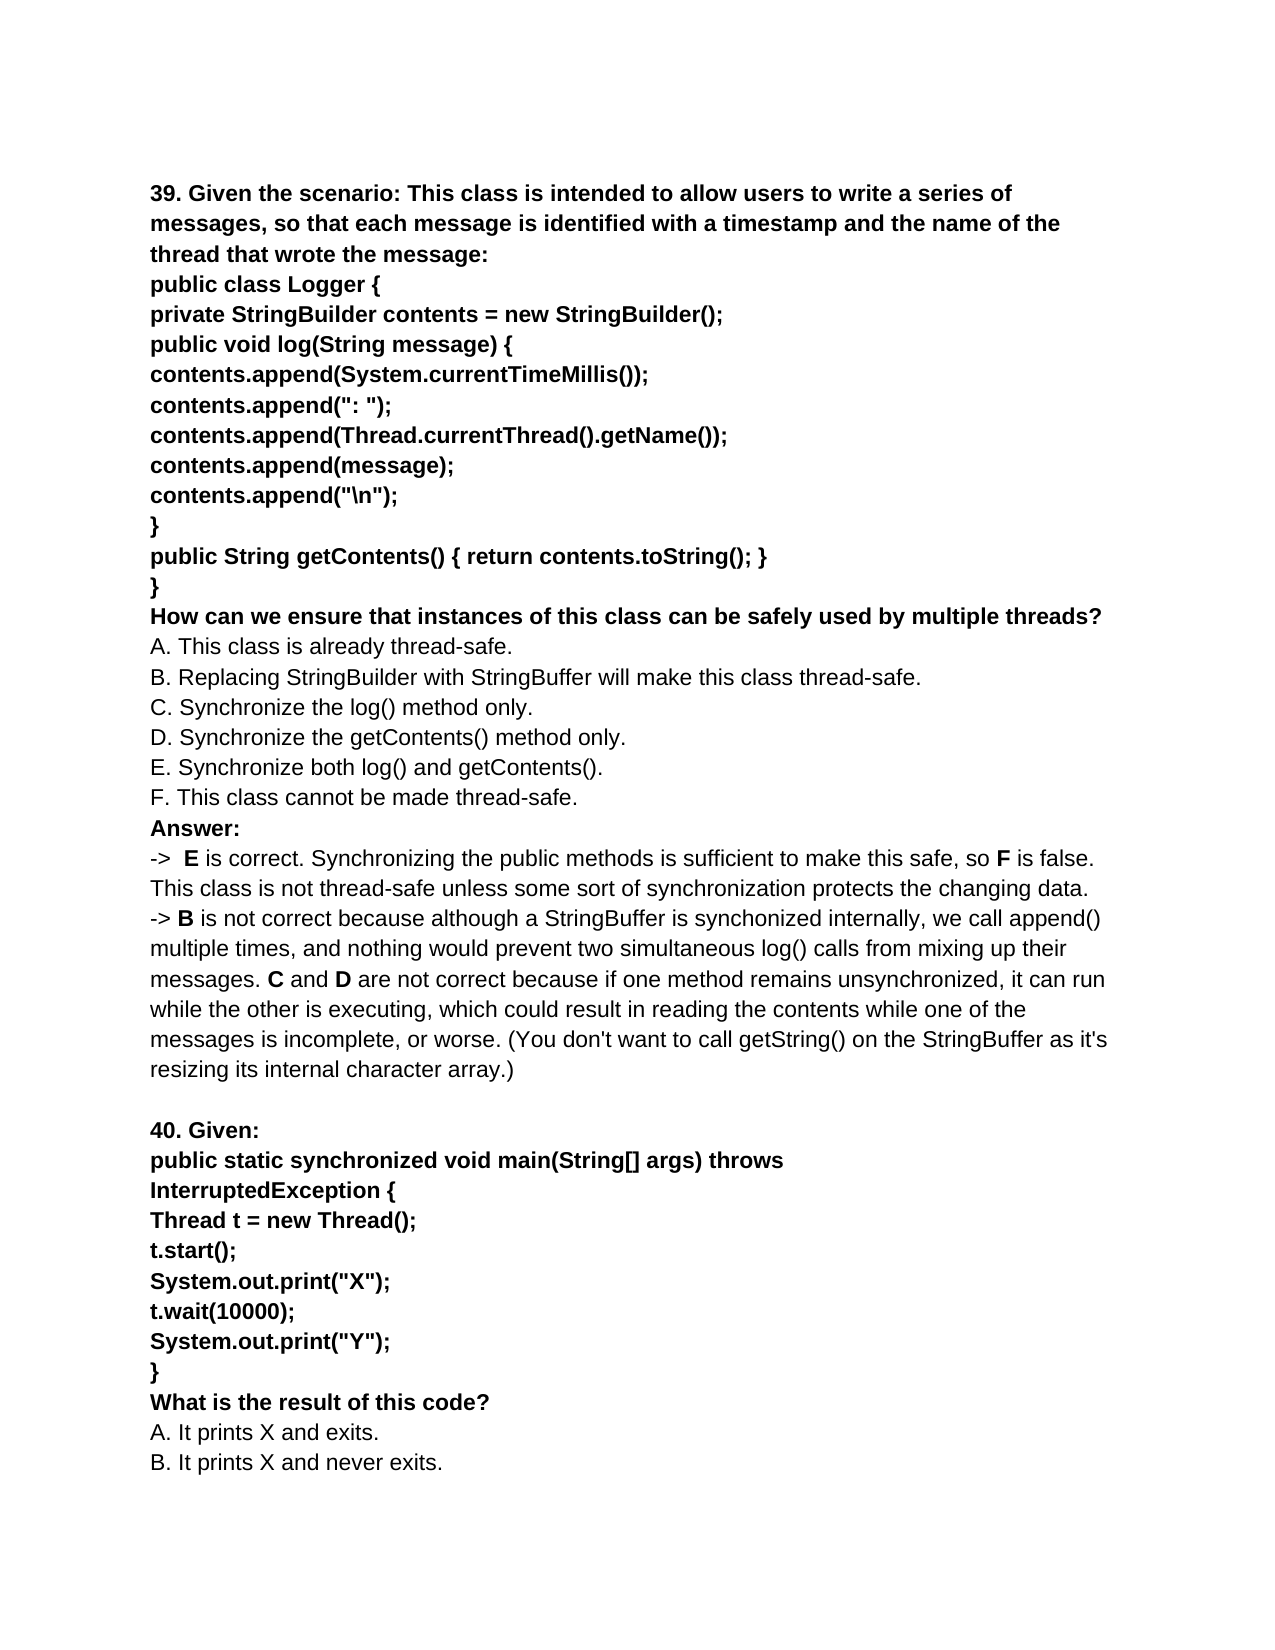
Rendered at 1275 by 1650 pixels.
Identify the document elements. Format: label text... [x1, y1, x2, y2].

text contents.append(System.currentTimeMillis()); [150, 361, 1125, 388]
text Thread t = new Thread(); [150, 1207, 1125, 1234]
text 39. Given the scenario: This class is intended to allow users to write a series of messages, so that each message is identified with a timestamp and the name of the thread that wrote the message: [150, 180, 1125, 267]
text public static synchronized void main(String[] args) throws [150, 1147, 1125, 1173]
text 40. Given: [150, 1117, 1125, 1143]
text } [150, 573, 1125, 599]
text t.start(); [150, 1237, 1125, 1264]
text InterruptedException { [150, 1177, 1125, 1203]
text public void log(String message) { [150, 331, 1125, 358]
text public String getContents() { return contents.toString(); } [150, 543, 1125, 569]
text A. This class is already thread-safe. [150, 633, 1125, 660]
text E. Synchronize both log() and getContents(). [150, 754, 1125, 781]
text private StringBuilder contents = new StringBuilder(); [150, 301, 1125, 327]
text What is the result of this code? [150, 1388, 1125, 1415]
text contents.append("\n"); [150, 482, 1125, 509]
text Answer: [150, 814, 1125, 841]
text This class is not thread-safe unless some sort of synchronization protects the changing data. [150, 875, 1125, 901]
text B. Replacing StringBuilder with StringBuffer will make this class thread-safe. [150, 663, 1125, 690]
text } [150, 512, 1125, 539]
text B. It prints X and never exits. [150, 1449, 1125, 1475]
text t.wait(10000); [150, 1298, 1125, 1324]
text public class Logger { [150, 271, 1125, 297]
text -> B is not correct because although a StringBuffer is synchonized internally, we call append() multiple times, and nothing would prevent two simultaneous log() calls from mixing up their messages. C and D are not correct because if one method remains unsynchronized, it can run while the other is executing, which could result in reading the contents while one of the messages is incomplete, or worse. (You don't want to call getString() on the StringBuffer as it's resizing its internal character array.) [150, 905, 1125, 1083]
text contents.append(message); [150, 452, 1125, 478]
text System.out.print("X"); [150, 1268, 1125, 1294]
text D. Synchronize the getContents() method only. [150, 724, 1125, 750]
text -> E is correct. Synchronizing the public methods is sufficient to make this safe, so F is false. [150, 845, 1125, 871]
text A. It prints X and exits. [150, 1419, 1125, 1445]
text contents.append(": "); [150, 392, 1125, 418]
text How can we ensure that instances of this class can be safely used by multiple threads? [150, 603, 1125, 629]
text System.out.print("Y"); [150, 1328, 1125, 1354]
text contents.append(Thread.currentThread().getName()); [150, 422, 1125, 448]
text } [150, 1358, 1125, 1385]
text C. Synchronize the log() method only. [150, 694, 1125, 720]
text F. This class cannot be made thread-safe. [150, 784, 1125, 811]
